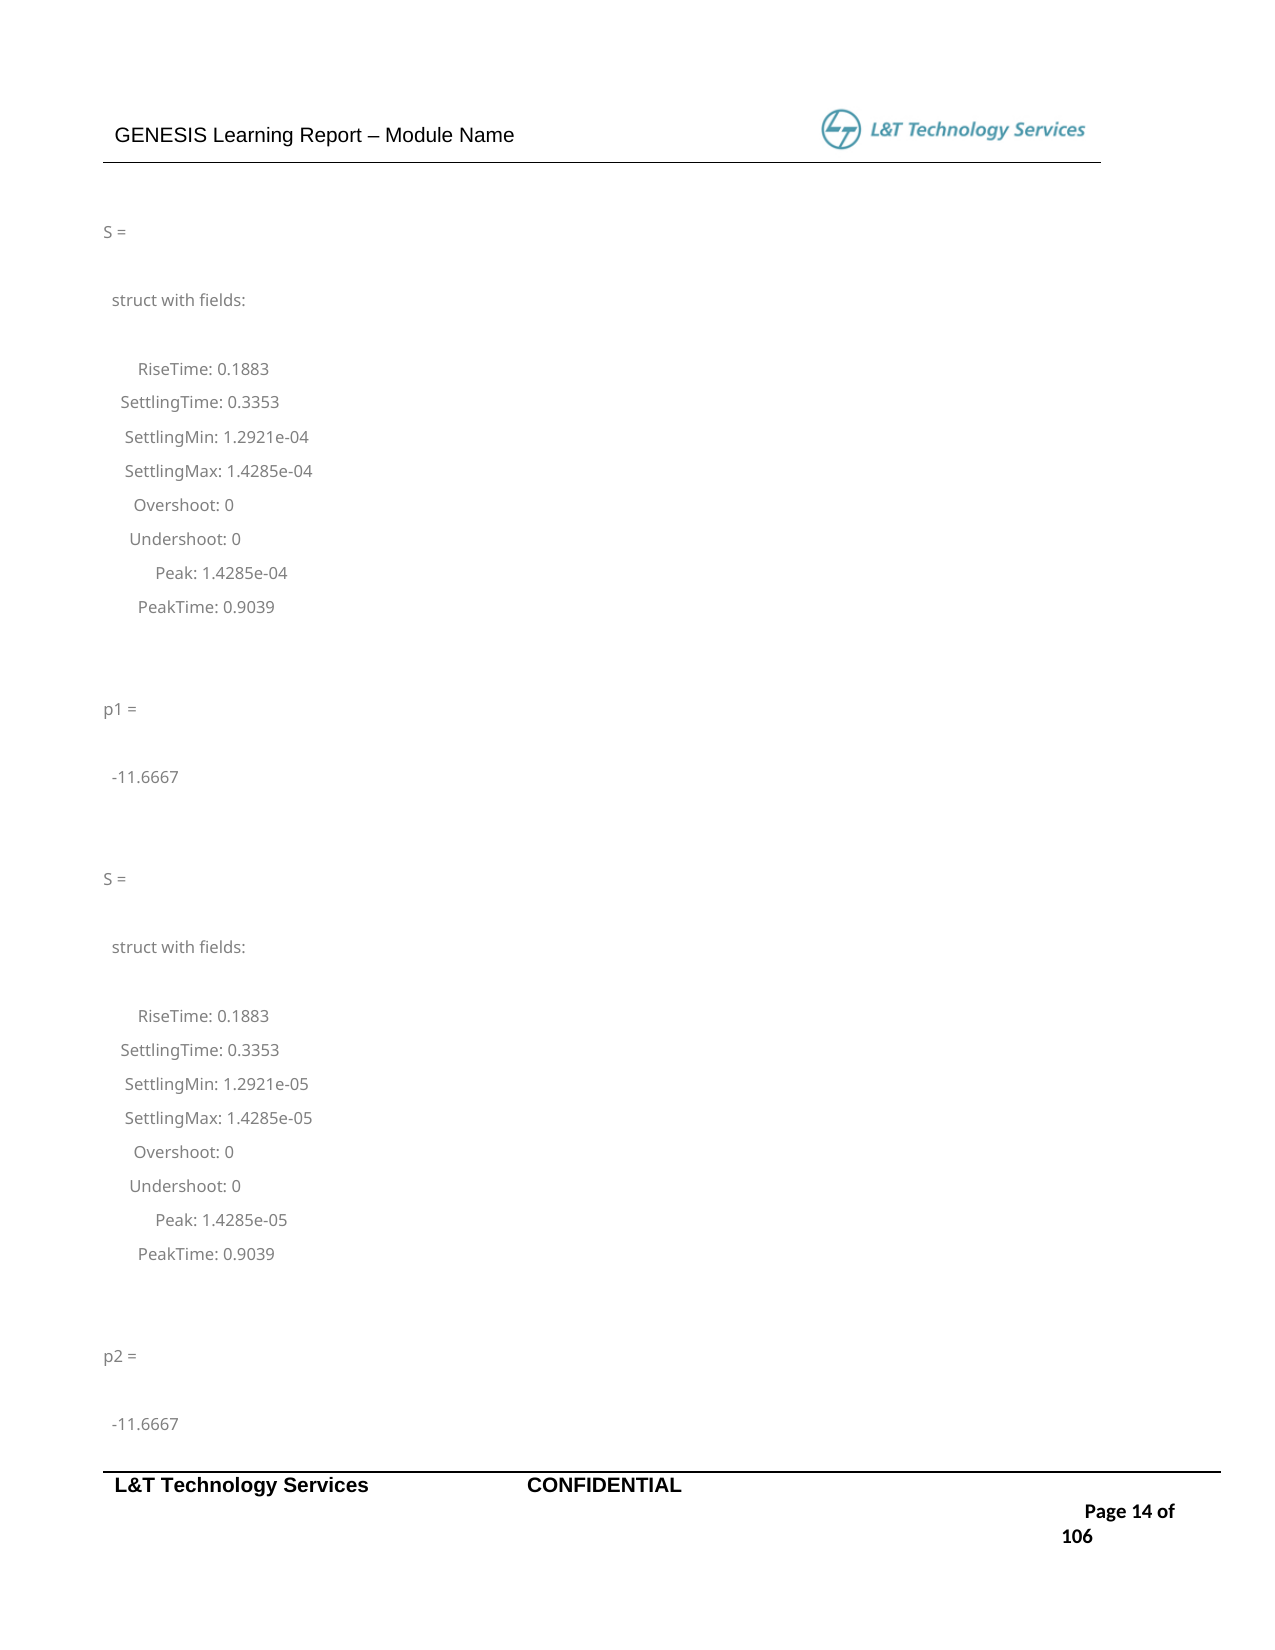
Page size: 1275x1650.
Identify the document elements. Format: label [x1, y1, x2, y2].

text [103, 187, 1162, 1436]
